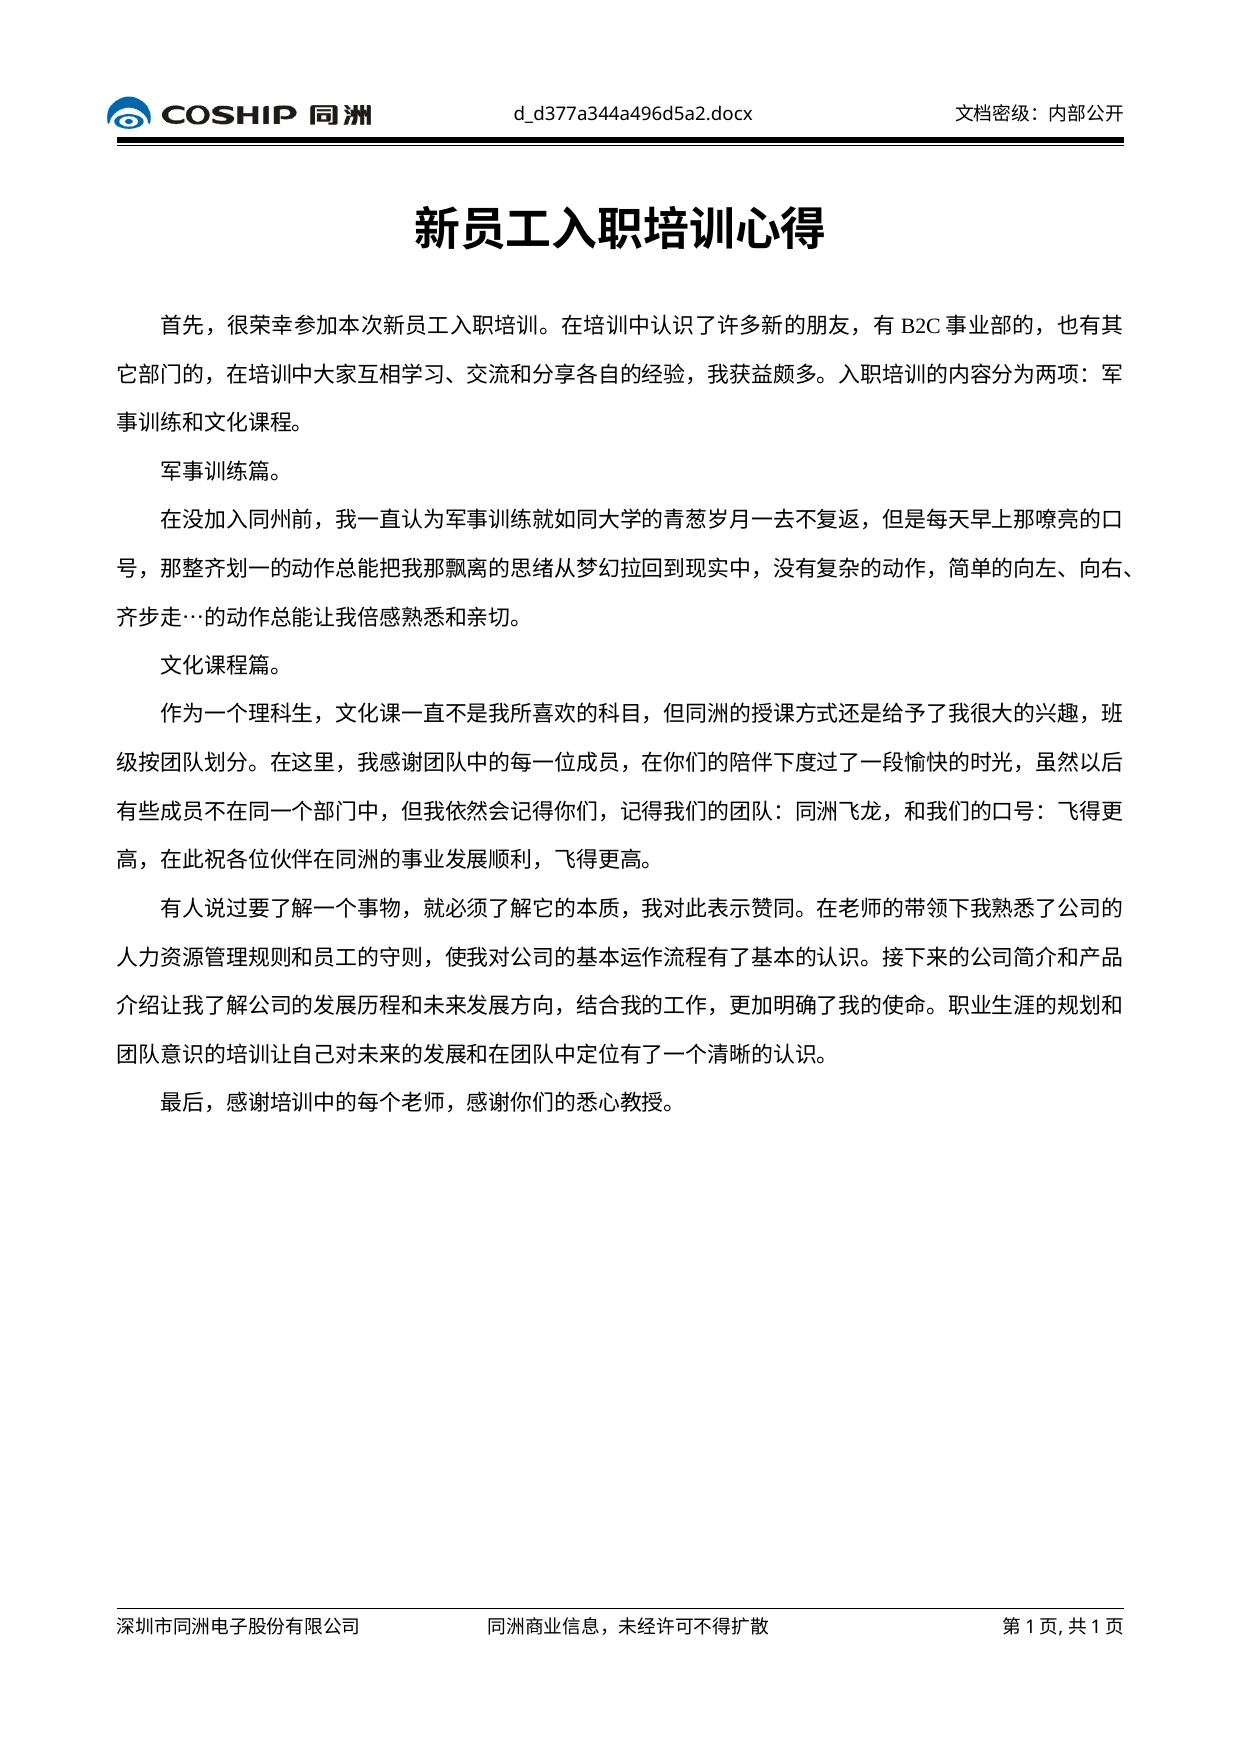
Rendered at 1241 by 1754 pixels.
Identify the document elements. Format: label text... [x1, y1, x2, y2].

text 最后，感谢培训中的每个老师，感谢你们的悉心教授。 [117, 1085, 1123, 1117]
text 新员工入职培训心得 [117, 177, 1123, 274]
text 首先，很荣幸参加本次新员工入职培训。在培训中认识了许多新的朋友，有B2C事业部的，也有其它部门的，在培训中大家互相学习、交流和分享各自的经验，我获益颇多。入职培训的内容分为两项：军事训练和文化课程。 [117, 307, 1123, 437]
text 文化课程篇。 [117, 647, 1123, 680]
picture [95, 88, 377, 138]
text 军事训练篇。 [117, 453, 1123, 486]
text 作为一个理科生，文化课一直不是我所喜欢的科目，但同洲的授课方式还是给予了我很大的兴趣，班级按团队划分。在这里，我感谢团队中的每一位成员，在你们的陪伴下度过了一段愉快的时光，虽然以后有些成员不在同一个部门中，但我依然会记得你们，记得我们的团队：同洲飞龙，和我们的口号：飞得更高，在此祝各位伙伴在同洲的事业发展顺利，飞得更高。 [117, 696, 1123, 874]
text 在没加入同州前，我一直认为军事训练就如同大学的青葱岁月一去不复返，但是每天早上那嘹亮的口号，那整齐划一的动作总能把我那飘离的思绪从梦幻拉回到现实中，没有复杂的动作，简单的向左、向右、齐步走…的动作总能让我倍感熟悉和亲切。 [117, 502, 1123, 632]
text 有人说过要了解一个事物，就必须了解它的本质，我对此表示赞同。在老师的带领下我熟悉了公司的人力资源管理规则和员工的守则，使我对公司的基本运作流程有了基本的认识。接下来的公司简介和产品介绍让我了解公司的发展历程和未来发展方向，结合我的工作，更加明确了我的使命。职业生涯的规划和团队意识的培训让自己对未来的发展和在团队中定位有了一个清晰的认识。 [117, 890, 1123, 1069]
